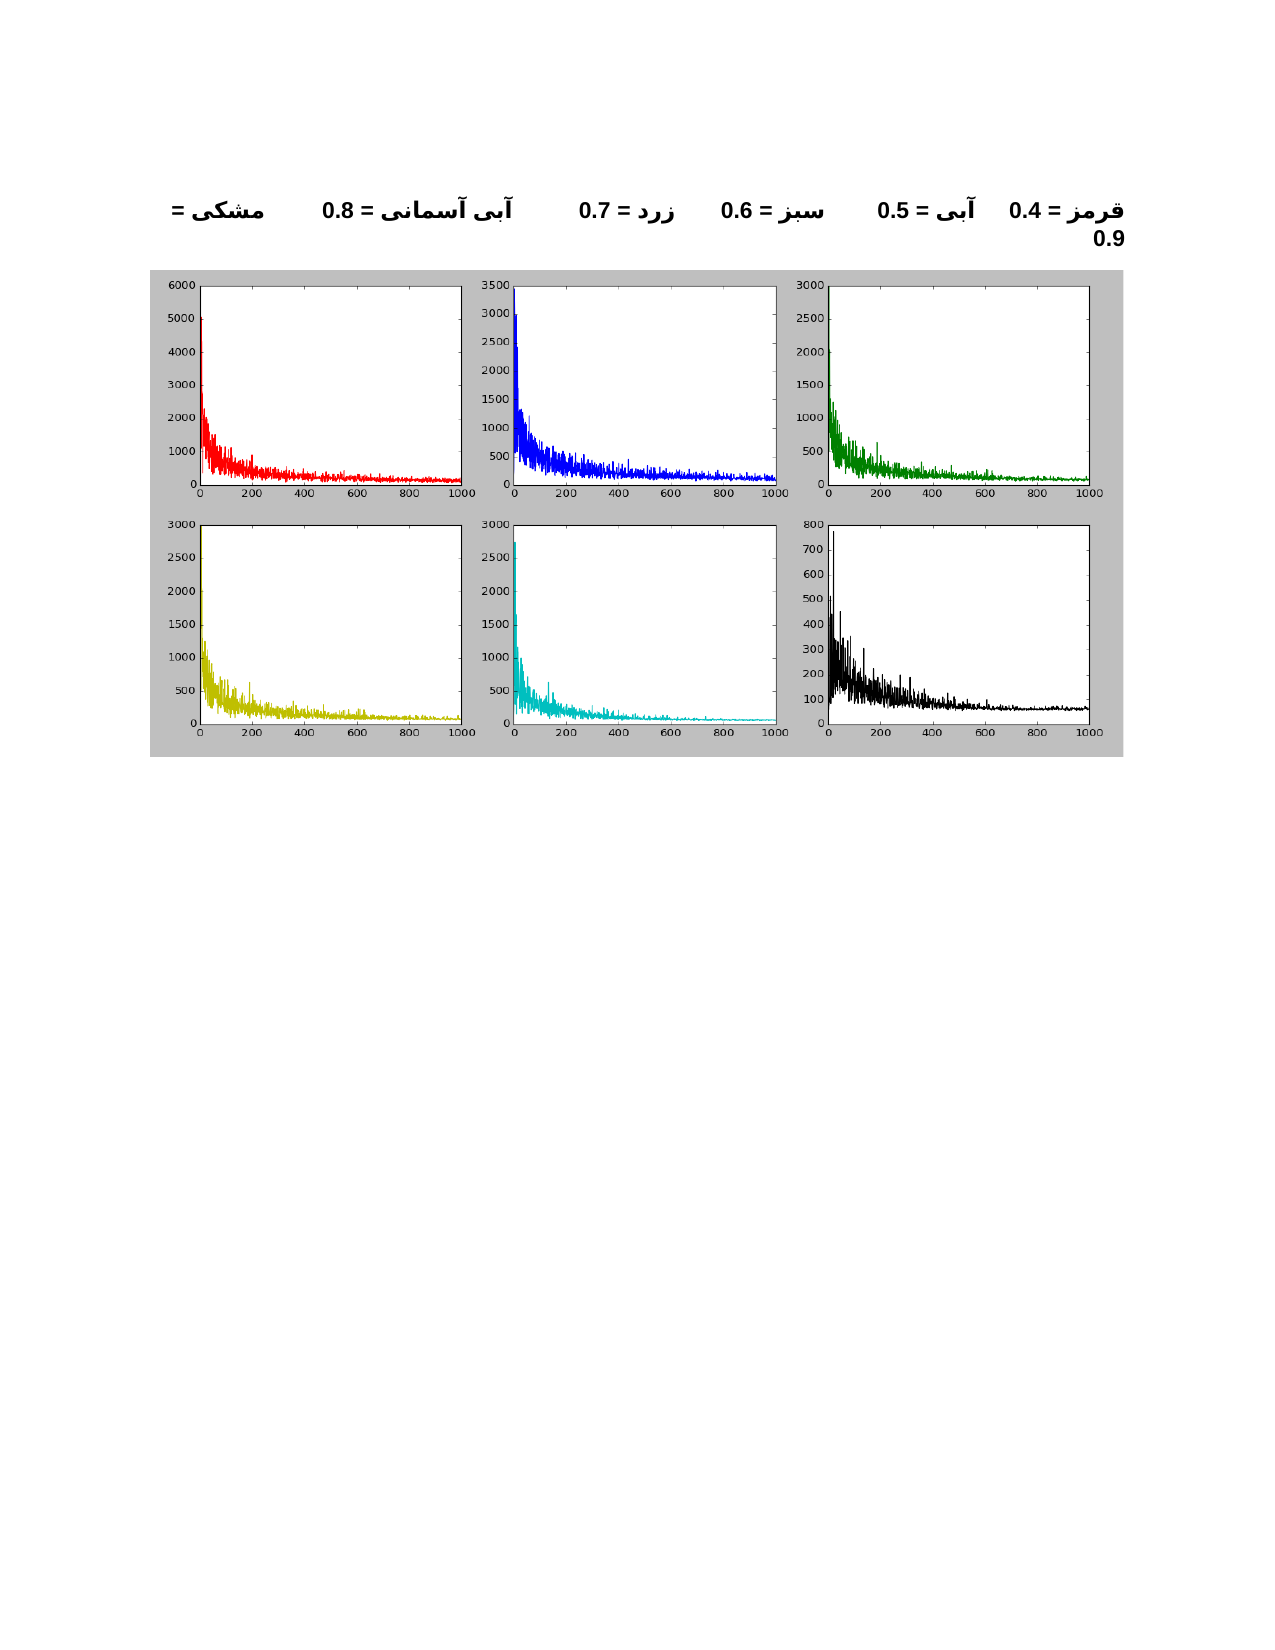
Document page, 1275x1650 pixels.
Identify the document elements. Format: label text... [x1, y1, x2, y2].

text قرمز = 0.4 آبی = 0.5 سبز = 0.6 زرد = 0.7 آبی آسمانی = 0.8 مشکی = 0.9 [150, 197, 1125, 252]
picture [150, 270, 1124, 757]
